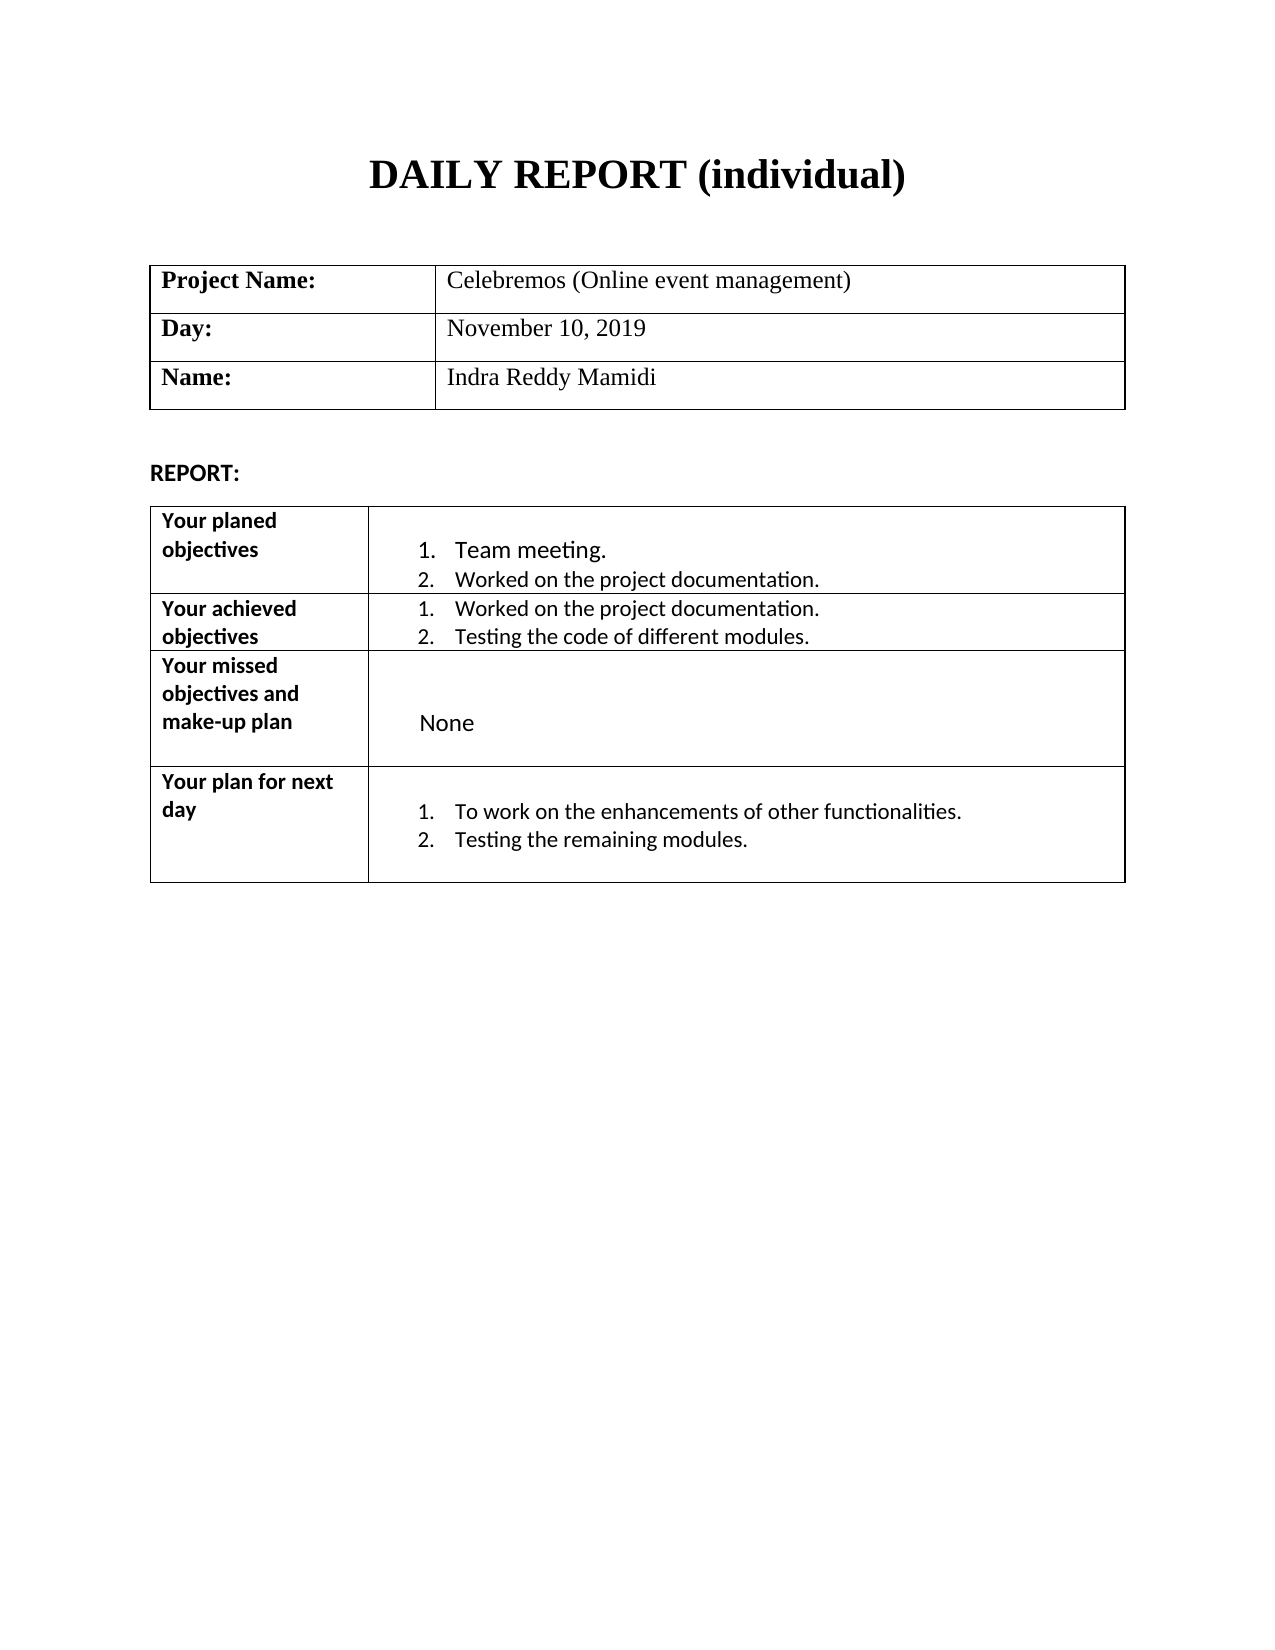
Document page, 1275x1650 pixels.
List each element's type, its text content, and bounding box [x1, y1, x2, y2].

table_cell To work on the enhancements of other functionalities. Testing the remaining modules. [369, 767, 1124, 882]
table_cell November 10, 2019 [436, 314, 1124, 361]
table_cell Your achieved objectives [151, 594, 368, 650]
text REPORT: [150, 457, 1125, 487]
table_header Your planed objectives [151, 507, 368, 593]
table_cell Indra Reddy Mamidi [436, 362, 1124, 408]
text DAILY REPORT (individual) [150, 150, 1125, 198]
table_cell Your missed objectives and make-up plan [151, 651, 368, 766]
table_cell Your plan for next day [151, 767, 368, 882]
table_cell None [369, 651, 1124, 766]
table_cell Day: [151, 314, 435, 361]
table_cell Worked on the project documentation. Testing the code of different modules. [369, 594, 1124, 650]
table_header Team meeting. Worked on the project documentation. [369, 507, 1124, 593]
table_header Celebremos (Online event management) [436, 266, 1124, 312]
table_cell Name: [151, 362, 435, 408]
table_header Project Name: [151, 266, 435, 312]
